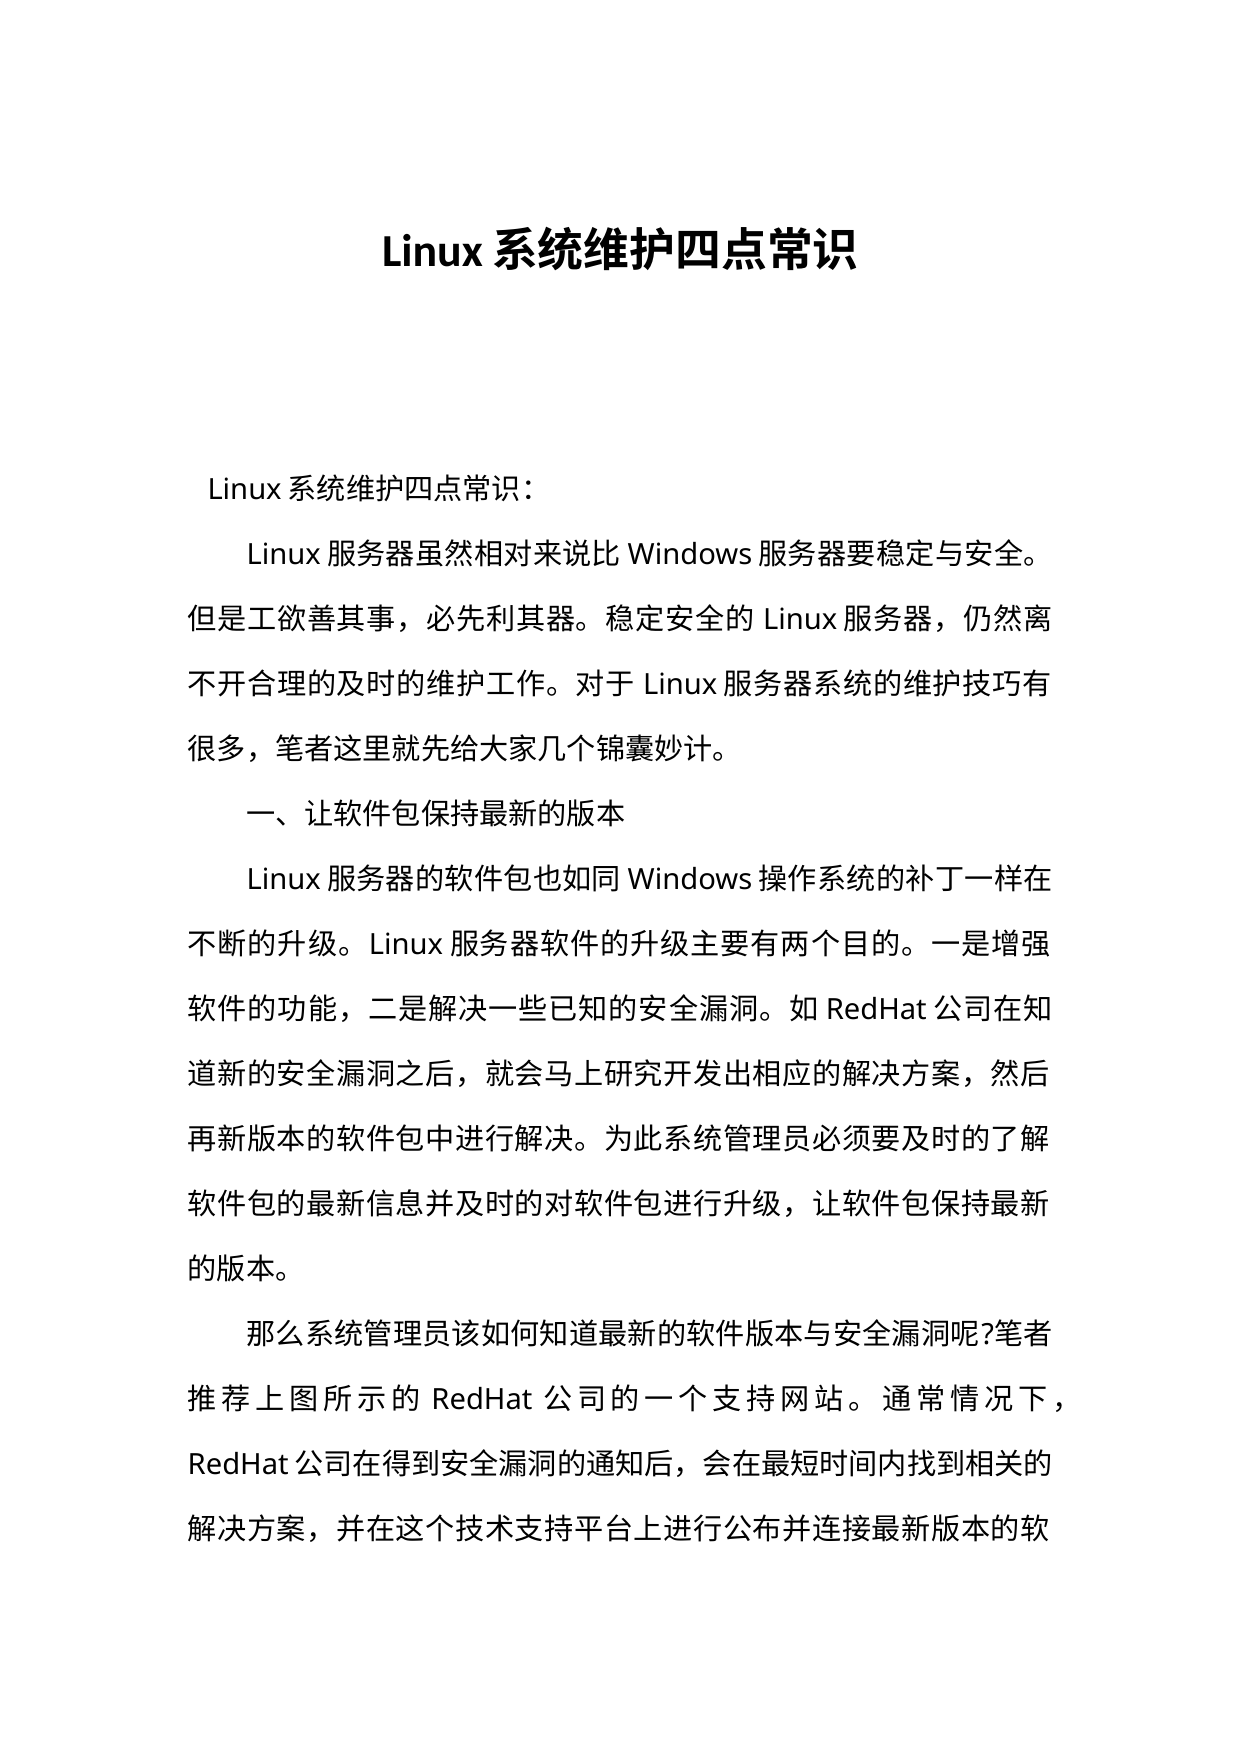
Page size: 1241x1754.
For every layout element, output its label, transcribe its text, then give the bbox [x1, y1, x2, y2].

subtitle Linux系统维护四点常识 [187, 197, 1053, 295]
text Linux系统维护四点常识： [187, 454, 1053, 519]
text Linux服务器虽然相对来说比Windows服务器要稳定与安全。但是工欲善其事，必先利其器。稳定安全的Linux服务器，仍然离不开合理的及时的维护工作。对于Linux服务器系统的维护技巧有很多，笔者这里就先给大家几个锦囊妙计。 [187, 519, 1053, 779]
text Linux服务器的软件包也如同Windows操作系统的补丁一样在不断的升级。Linux服务器软件的升级主要有两个目的。一是增强软件的功能，二是解决一些已知的安全漏洞。如RedHat公司在知道新的安全漏洞之后，就会马上研究开发出相应的解决方案，然后再新版本的软件包中进行解决。为此系统管理员必须要及时的了解软件包的最新信息并及时的对软件包进行升级，让软件包保持最新的版本。 [187, 844, 1053, 1299]
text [187, 1299, 1053, 1559]
text 一、让软件包保持最新的版本 [187, 779, 1053, 844]
